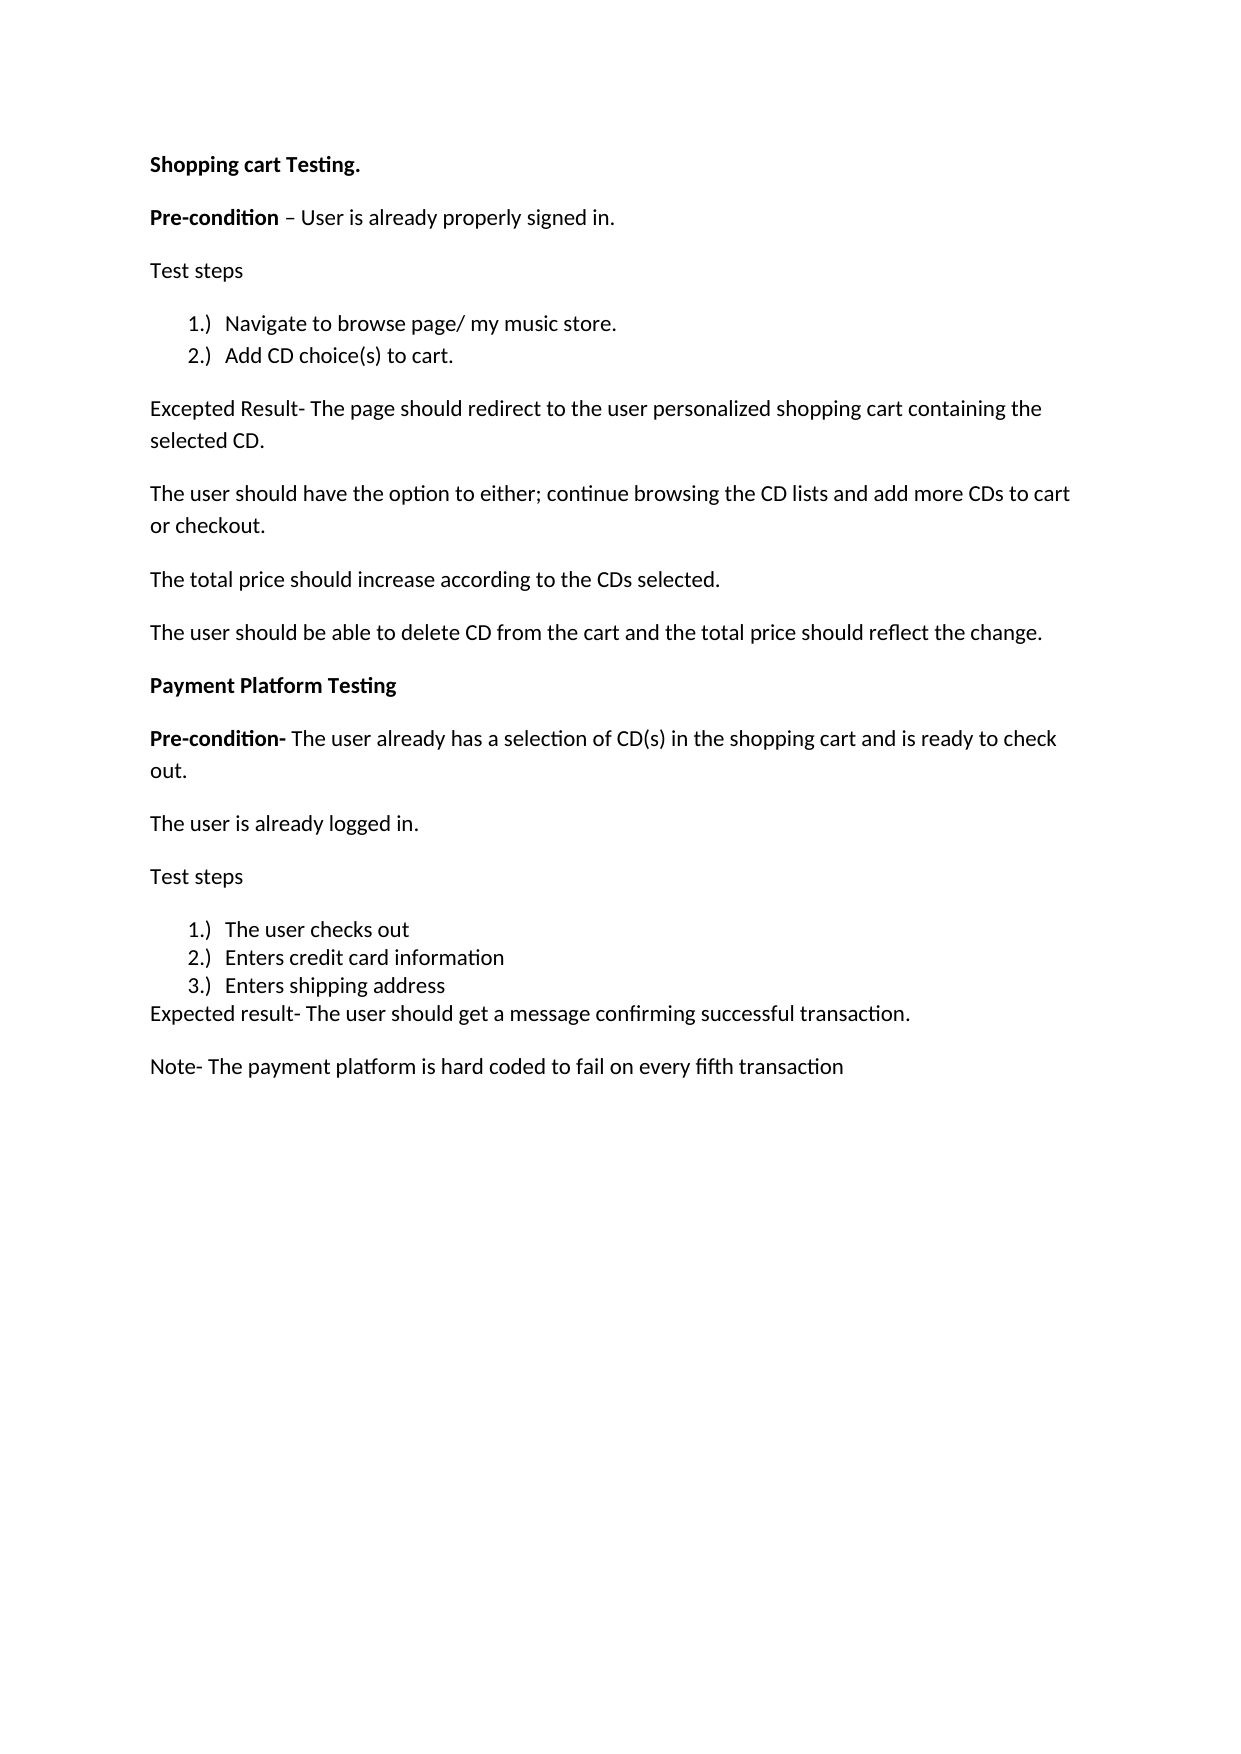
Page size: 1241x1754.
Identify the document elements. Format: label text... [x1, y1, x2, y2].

text Pre-condition – User is already properly signed in. [150, 203, 1090, 231]
text Pre-condition- The user already has a selection of CD(s) in the shopping cart and is ready to check out. [150, 724, 1090, 784]
text Payment Platform Testing [150, 671, 1090, 699]
text Test steps [150, 862, 1090, 890]
text The total price should increase according to the CDs selected. [150, 565, 1090, 593]
list Add CD choice(s) to cart. [187, 341, 1090, 369]
list Enters shipping address [187, 971, 1090, 999]
text Note- The payment platform is hard coded to fail on every fifth transaction [150, 1052, 1090, 1080]
text The user is already logged in. [150, 809, 1090, 837]
list The user checks out [187, 915, 1090, 943]
list Navigate to browse page/ my music store. [187, 309, 1090, 337]
list Enters credit card information [187, 943, 1090, 971]
text Excepted Result- The page should redirect to the user personalized shopping cart containing the selected CD. [150, 394, 1090, 454]
text Expected result- The user should get a message confirming successful transaction. [150, 999, 1090, 1027]
text The user should have the option to either; continue browsing the CD lists and add more CDs to cart or checkout. [150, 479, 1090, 540]
text Shopping cart Testing. [150, 150, 1090, 178]
text Test steps [150, 256, 1090, 284]
text The user should be able to delete CD from the cart and the total price should reflect the change. [150, 618, 1090, 646]
